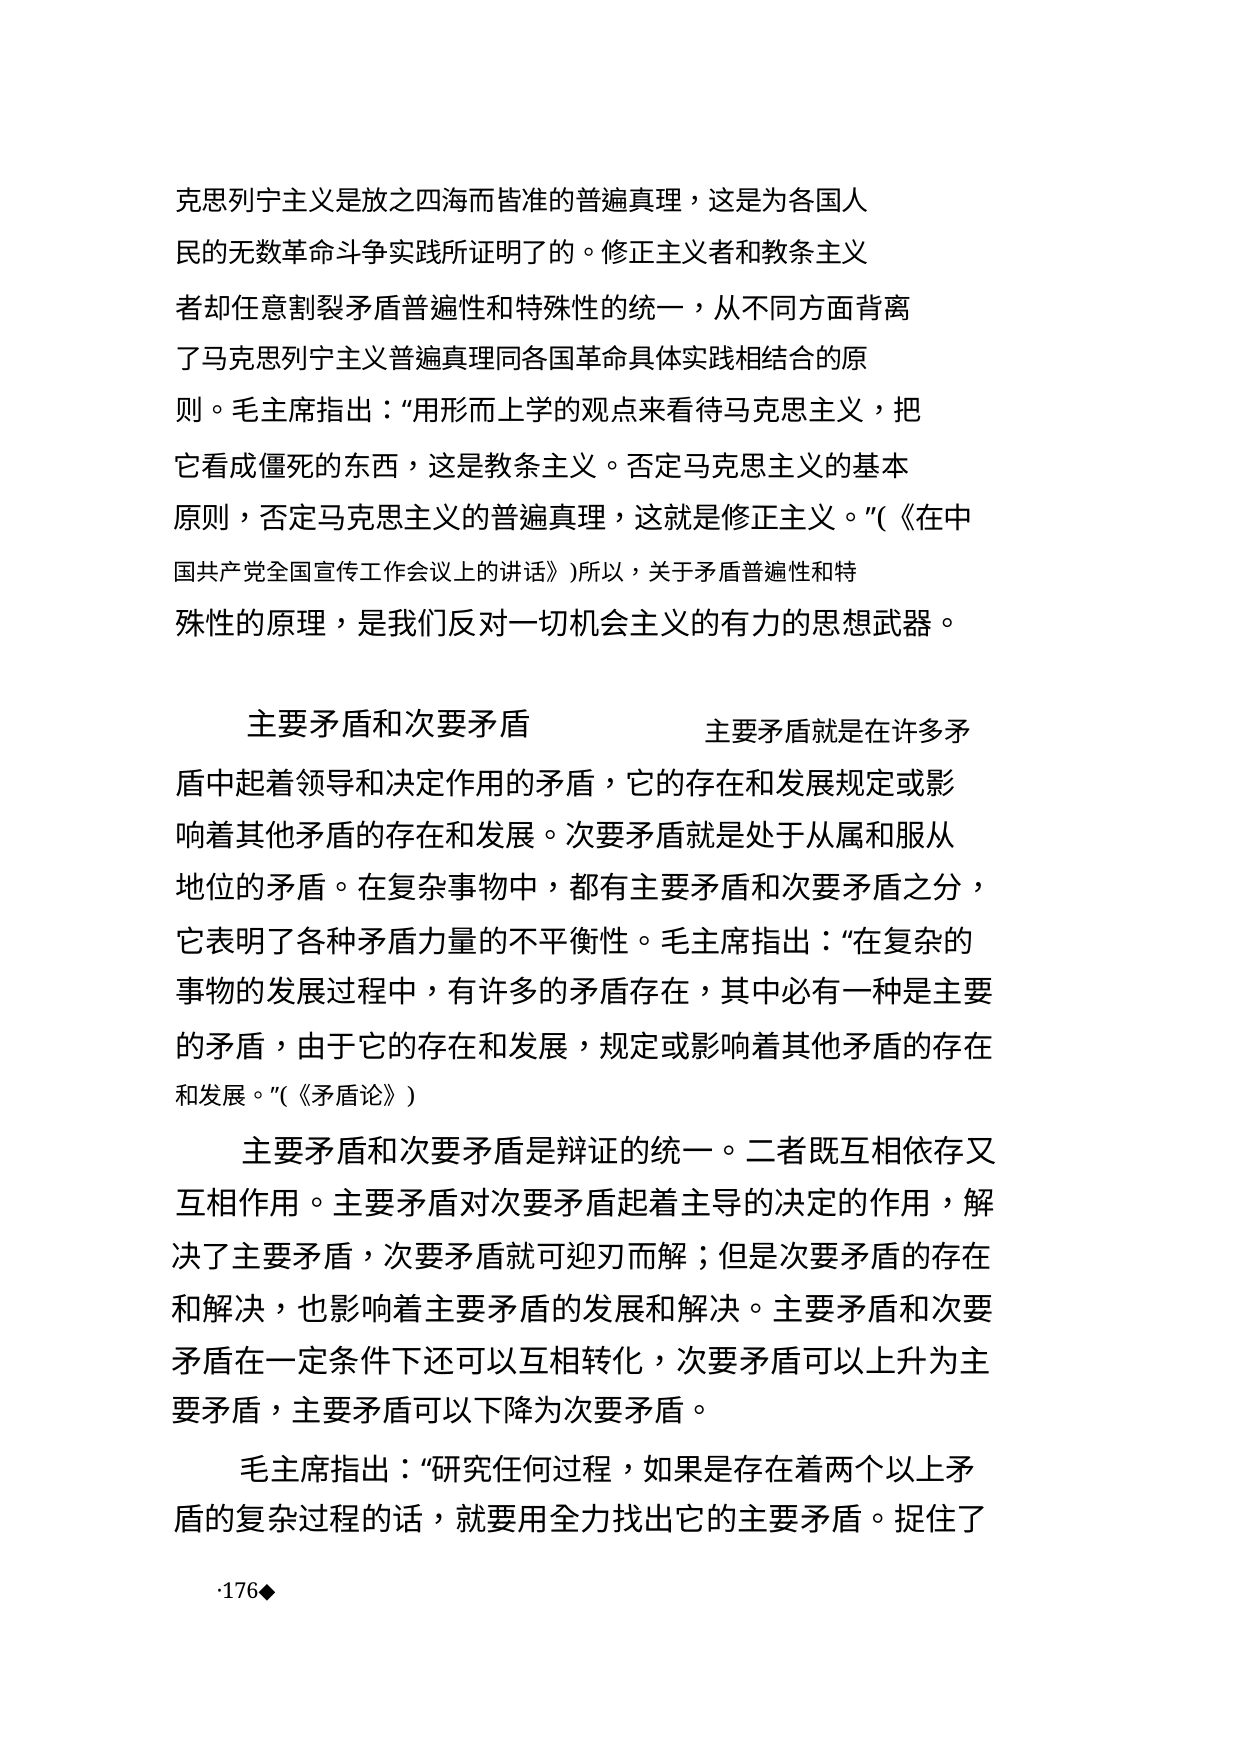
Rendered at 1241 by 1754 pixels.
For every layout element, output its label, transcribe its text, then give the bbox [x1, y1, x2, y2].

text 和解决，也影响着主要矛盾的发展和解决。主要矛盾和次要 [171, 1295, 1120, 1327]
text 殊性的原理，是我们反对一切机会主义的有力的思想武器。 [175, 610, 1081, 640]
text 毛主席指出：“研究任何过程，如果是存在着两个以上矛 [239, 1456, 1119, 1486]
text 民的无数革命斗争实践所证明了的。修正主义者和教条主义 [175, 241, 972, 268]
text 克思列宁主义是放之四海而皆准的普遍真理，这是为各国人 [175, 189, 972, 216]
text 事物的发展过程中，有许多的矛盾存在，其中必有一种是主要 [175, 979, 1117, 1009]
text 盾中起着领导和决定作用的矛盾，它的存在和发展规定或影 [175, 770, 1117, 800]
text 的矛盾，由于它的存在和发展，规定或影响着其他矛盾的存在 [175, 1033, 1115, 1063]
text 响着其他矛盾的存在和发展。次要矛盾就是处于从属和服从 [175, 822, 1117, 852]
text 主要矛盾和次要矛盾是辩证的统一。二者既互相依存又 [242, 1137, 1120, 1168]
text 者却任意割裂矛盾普遍性和特殊性的统一，从不同方面背离 [175, 295, 1055, 324]
text 原则，否定马克思主义的普遍真理，这就是修正主义。”(《在中 [173, 506, 1118, 535]
text 要矛盾，主要矛盾可以下降为次要矛盾。 [171, 1397, 1120, 1428]
text 盾的复杂过程的话，就要用全力找出它的主要矛盾。捉住了 [173, 1506, 1119, 1537]
text 了马克思列宁主义普遍真理同各国革命具体实践相结合的原 [175, 347, 1055, 374]
text 国共产党全国宣传工作会议上的讲话》)所以，关于矛盾普遍性和特 [173, 562, 1118, 585]
text 则。毛主席指出：“用形而上学的观点来看待马克思主义，把 [175, 397, 1055, 426]
text 主要矛盾就是在许多矛 [704, 720, 1011, 747]
text 主要矛盾和次要矛盾 [246, 710, 578, 742]
text 矛盾在一定条件下还可以互相转化，次要矛盾可以上升为主 [171, 1347, 1120, 1379]
text 地位的矛盾。在复杂事物中，都有主要矛盾和次要矛盾之分， [175, 874, 1117, 905]
text ·176◆ [217, 1581, 325, 1602]
text 和发展。”(《矛盾论》) [175, 1085, 477, 1109]
text 它看成僵死的东西，这是教条主义。否定马克思主义的基本 [173, 454, 1118, 482]
text 它表明了各种矛盾力量的不平衡性。毛主席指出：“在复杂的 [175, 929, 1117, 959]
text 决了主要矛盾，次要矛盾就可迎刃而解；但是次要矛盾的存在 [171, 1243, 1120, 1274]
text 互相作用。主要矛盾对次要矛盾起着主导的决定的作用，解 [175, 1189, 1120, 1221]
